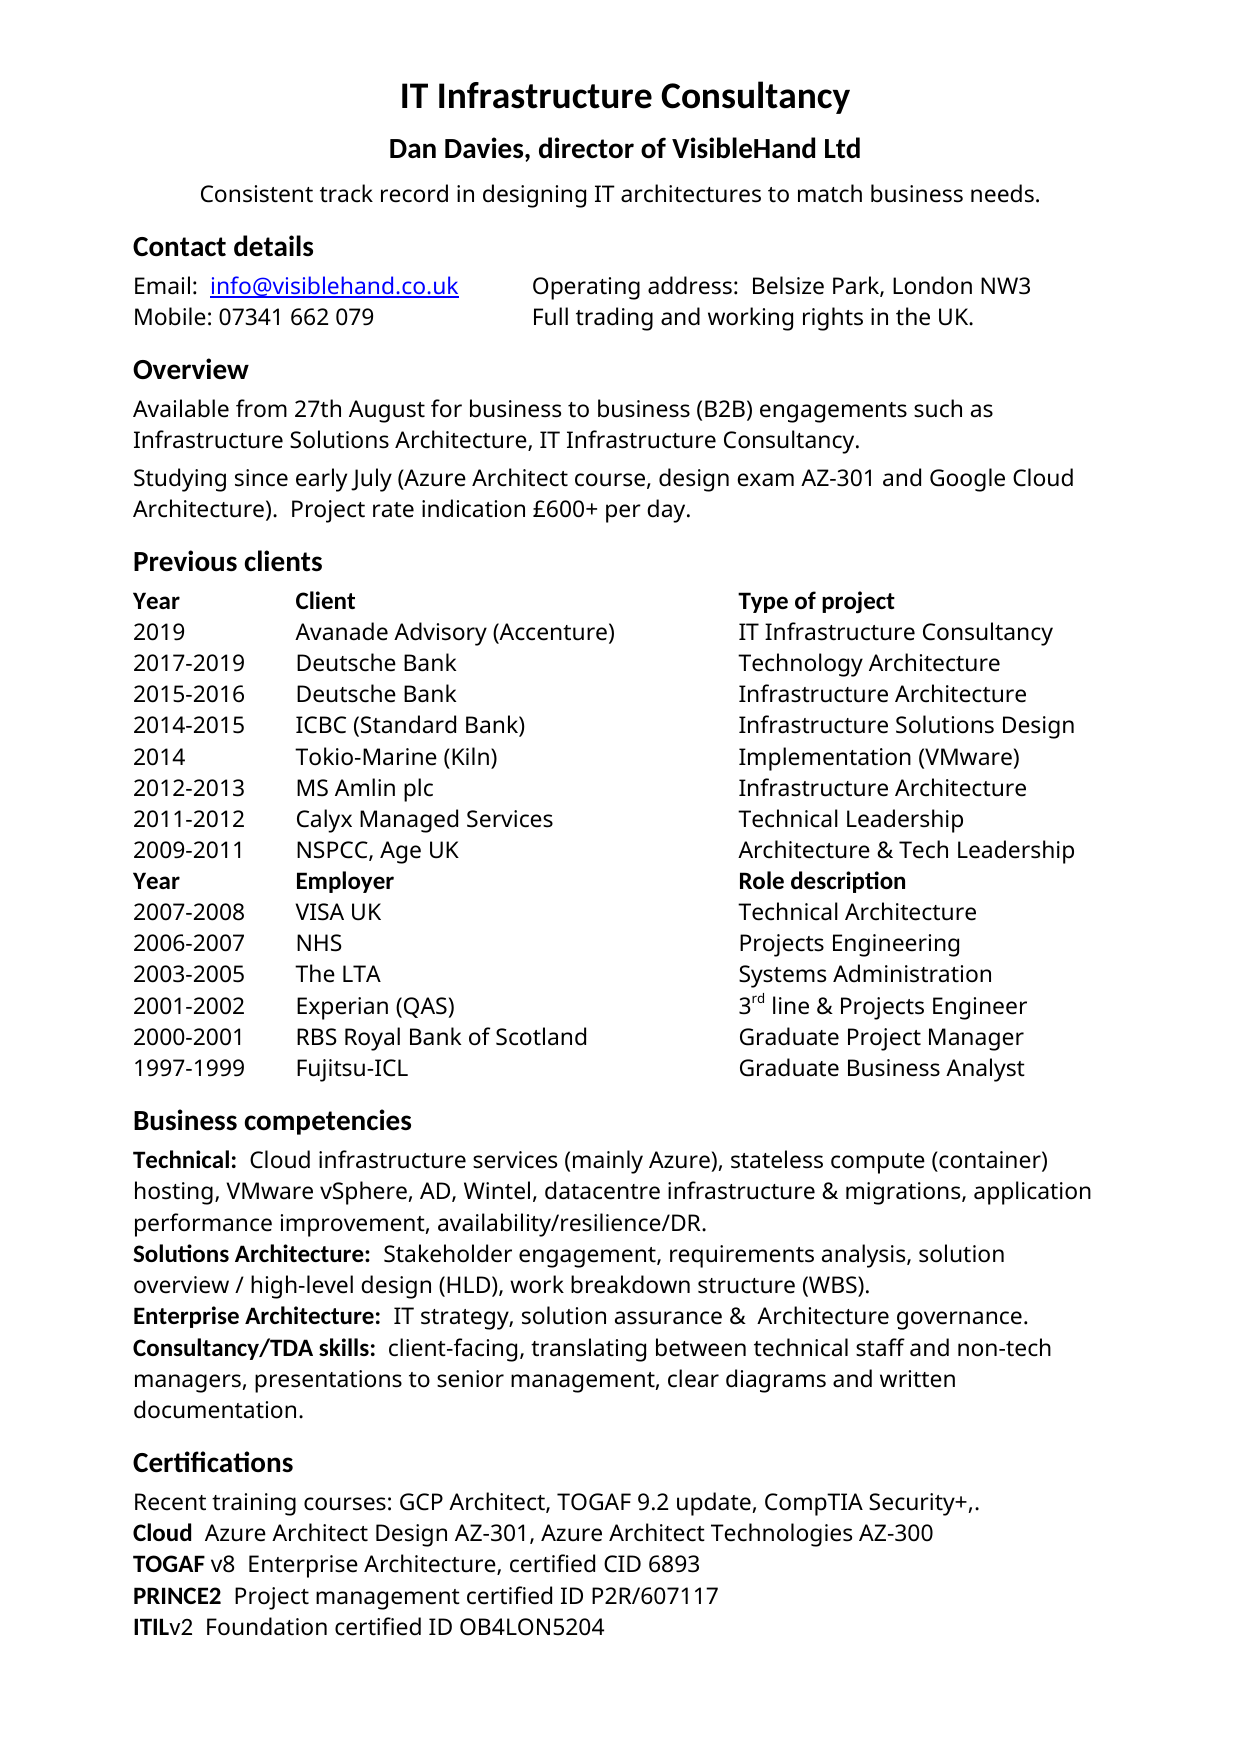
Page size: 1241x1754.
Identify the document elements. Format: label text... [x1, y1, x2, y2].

text Consultancy/TDA skills: client-facing, translating between technical staff and non-tech managers, presentations to senior management, clear diagrams and written documentation. [133, 1332, 1107, 1425]
subtitle PRINCE2 Project management certified ID P2R/607117 [133, 1580, 1107, 1611]
subtitle Certifications [133, 1444, 1107, 1480]
text Solutions Architecture: Stakeholder engagement, requirements analysis, solution overview / high-level design (HLD), work breakdown structure (WBS). [133, 1238, 1107, 1300]
text 2003-2005 The LTA Systems Administration [133, 958, 1107, 990]
subtitle Business competencies [133, 1102, 1107, 1138]
subtitle TOGAF v8 Enterprise Architecture, certified CID 6893 [133, 1548, 1107, 1580]
subtitle Overview [133, 351, 1107, 387]
text 1997-1999 Fujitsu-ICL Graduate Business Analyst [133, 1052, 1107, 1083]
text 2007-2008 VISA UK Technical Architecture [133, 896, 1107, 927]
text Studying since early July (Azure Architect course, design exam AZ-301 and Google Cloud Architecture). Project rate indication £600+ per day. [133, 462, 1107, 524]
text Enterprise Architecture: IT strategy, solution assurance & Architecture governance. [133, 1300, 1107, 1332]
subtitle Contact details [133, 228, 1107, 264]
text 2006-2007 NHS Projects Engineering [133, 927, 1107, 958]
text 2001-2002 Experian (QAS) 3rd line & Projects Engineer [133, 990, 1107, 1021]
subtitle Previous clients [133, 543, 1107, 579]
text 2009-2011 NSPCC, Age UK Architecture & Tech Leadership [133, 834, 1127, 865]
title Dan Davies, director of VisibleHand Ltd [170, 130, 1080, 166]
subtitle Recent training courses: GCP Architect, TOGAF 9.2 update, CompTIA Security+,. [133, 1486, 1107, 1517]
subtitle ITILv2 Foundation certified ID OB4LON5204 [133, 1611, 1107, 1642]
text Consistent track record in designing IT architectures to match business needs. [133, 178, 1107, 209]
text 2014-2015 ICBC (Standard Bank) Infrastructure Solutions Design [133, 709, 1127, 740]
text Mobile: 07341 662 079 Full trading and working rights in the UK. [133, 301, 1112, 332]
text Year Employer Role description [133, 865, 1107, 896]
subtitle Cloud Azure Architect Design AZ-301, Azure Architect Technologies AZ-300 [133, 1517, 1107, 1548]
text 2015-2016 Deutsche Bank Infrastructure Architecture [133, 678, 1127, 709]
text 2012-2013 MS Amlin plc Infrastructure Architecture [133, 772, 1127, 803]
text 2019 Avanade Advisory (Accenture) IT Infrastructure Consultancy [133, 615, 1127, 647]
text Year Client Type of project [133, 585, 1127, 615]
text 2017-2019 Deutsche Bank Technology Architecture [133, 647, 1127, 678]
text Email: info@visiblehand.co.uk Operating address: Belsize Park, London NW3 [133, 270, 1107, 301]
text 2014 Tokio-Marine (Kiln) Implementation (VMware) [133, 740, 1127, 772]
text 2011-2012 Calyx Managed Services Technical Leadership [133, 803, 1127, 834]
text Technical: Cloud infrastructure services (mainly Azure), stateless compute (container) hosting, VMware vSphere, AD, Wintel, datacentre infrastructure & migrations, application performance improvement, availability/resilience/DR. [133, 1144, 1107, 1238]
text 2000-2001 RBS Royal Bank of Scotland Graduate Project Manager [133, 1021, 1107, 1052]
text Available from 27th August for business to business (B2B) engagements such as Infrastructure Solutions Architecture, IT Infrastructure Consultancy. [133, 393, 1107, 456]
title IT Infrastructure Consultancy [170, 72, 1080, 117]
